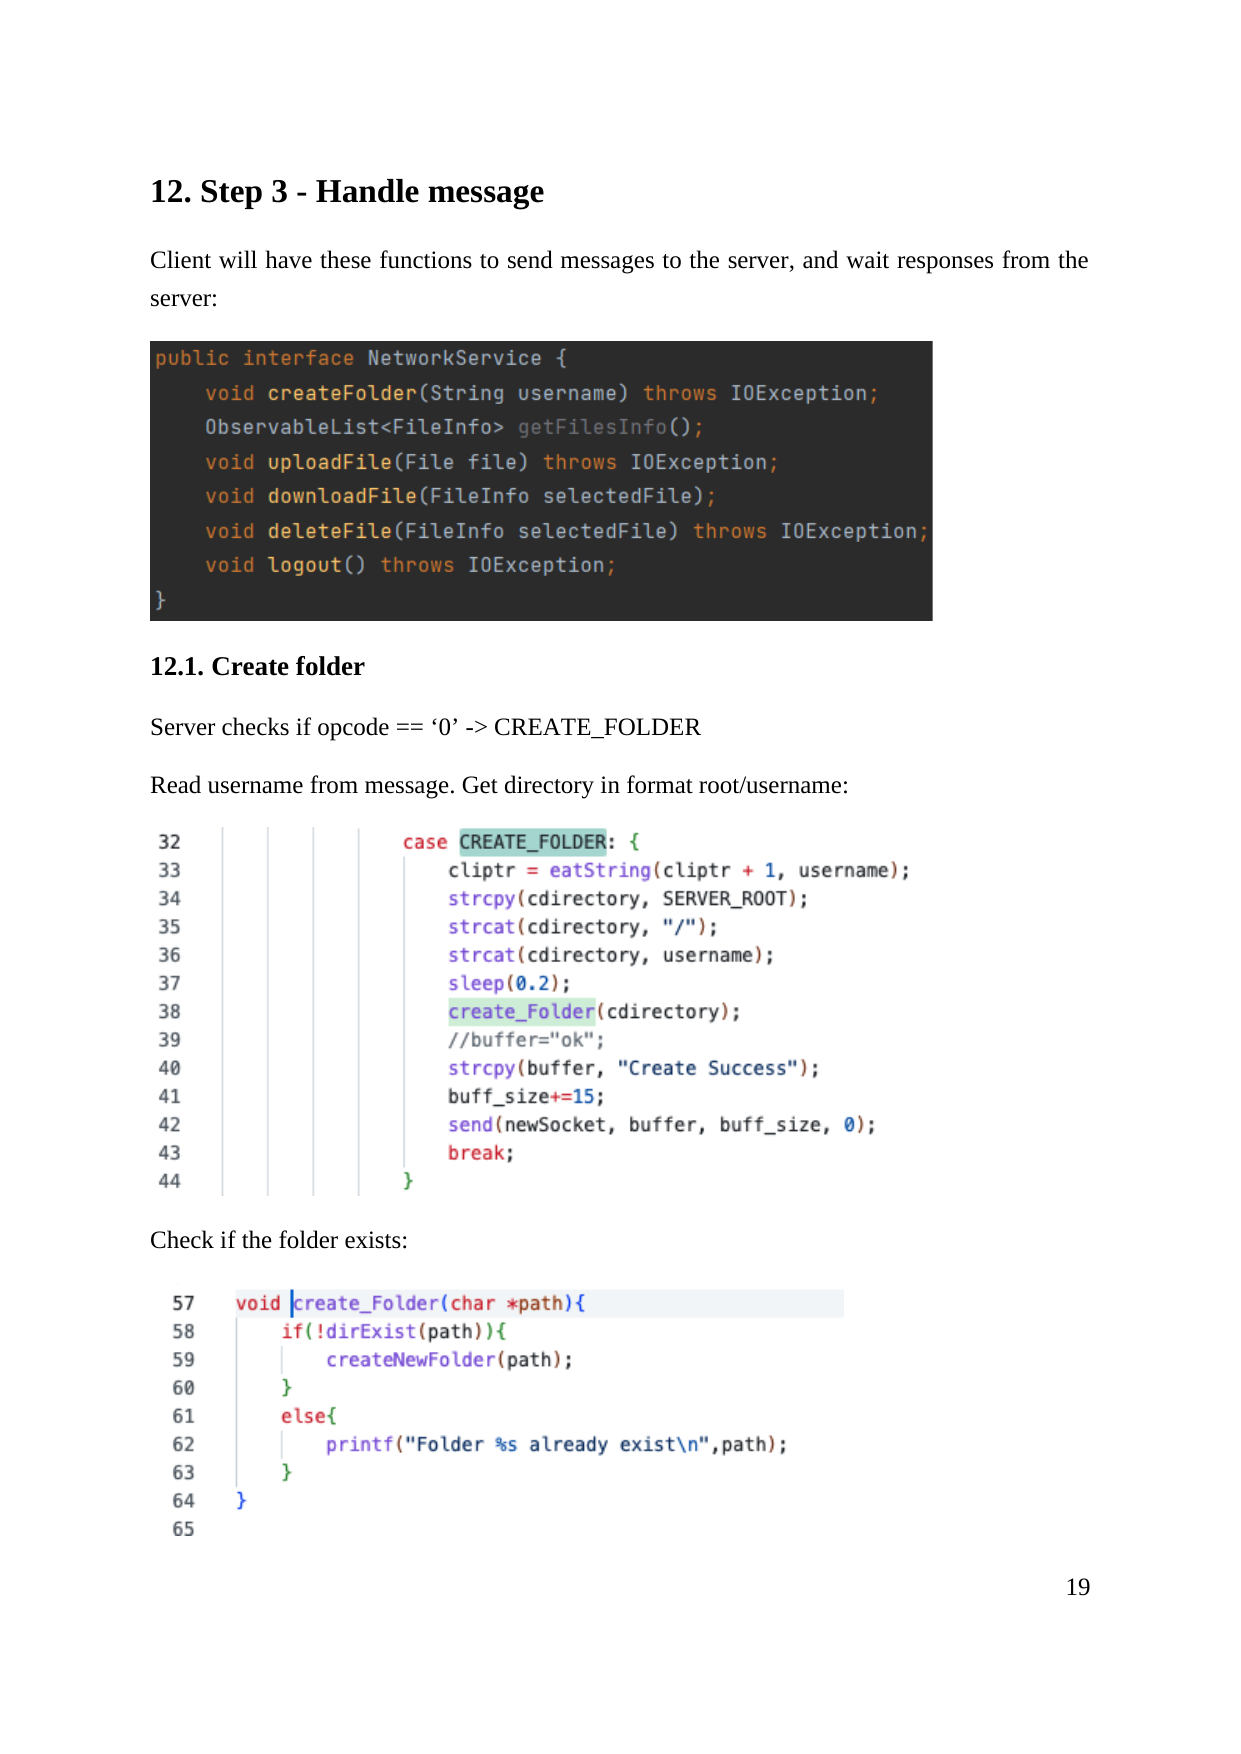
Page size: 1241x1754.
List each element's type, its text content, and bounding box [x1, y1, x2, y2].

text Server checks if opcode == ‘0’ -> CREATE_FOLDER [150, 712, 1090, 740]
picture [150, 341, 933, 621]
text Read username from message. Get directory in format root/username: [150, 770, 1090, 798]
text Check if the folder exists: [150, 1225, 1090, 1254]
picture [150, 827, 942, 1196]
text Client will have these functions to send messages to the server, and wait responses from the server: [150, 246, 1090, 312]
picture [150, 1283, 844, 1536]
subtitle Create folder [150, 650, 1090, 682]
subtitle Step 3 - Handle message [150, 171, 1090, 209]
